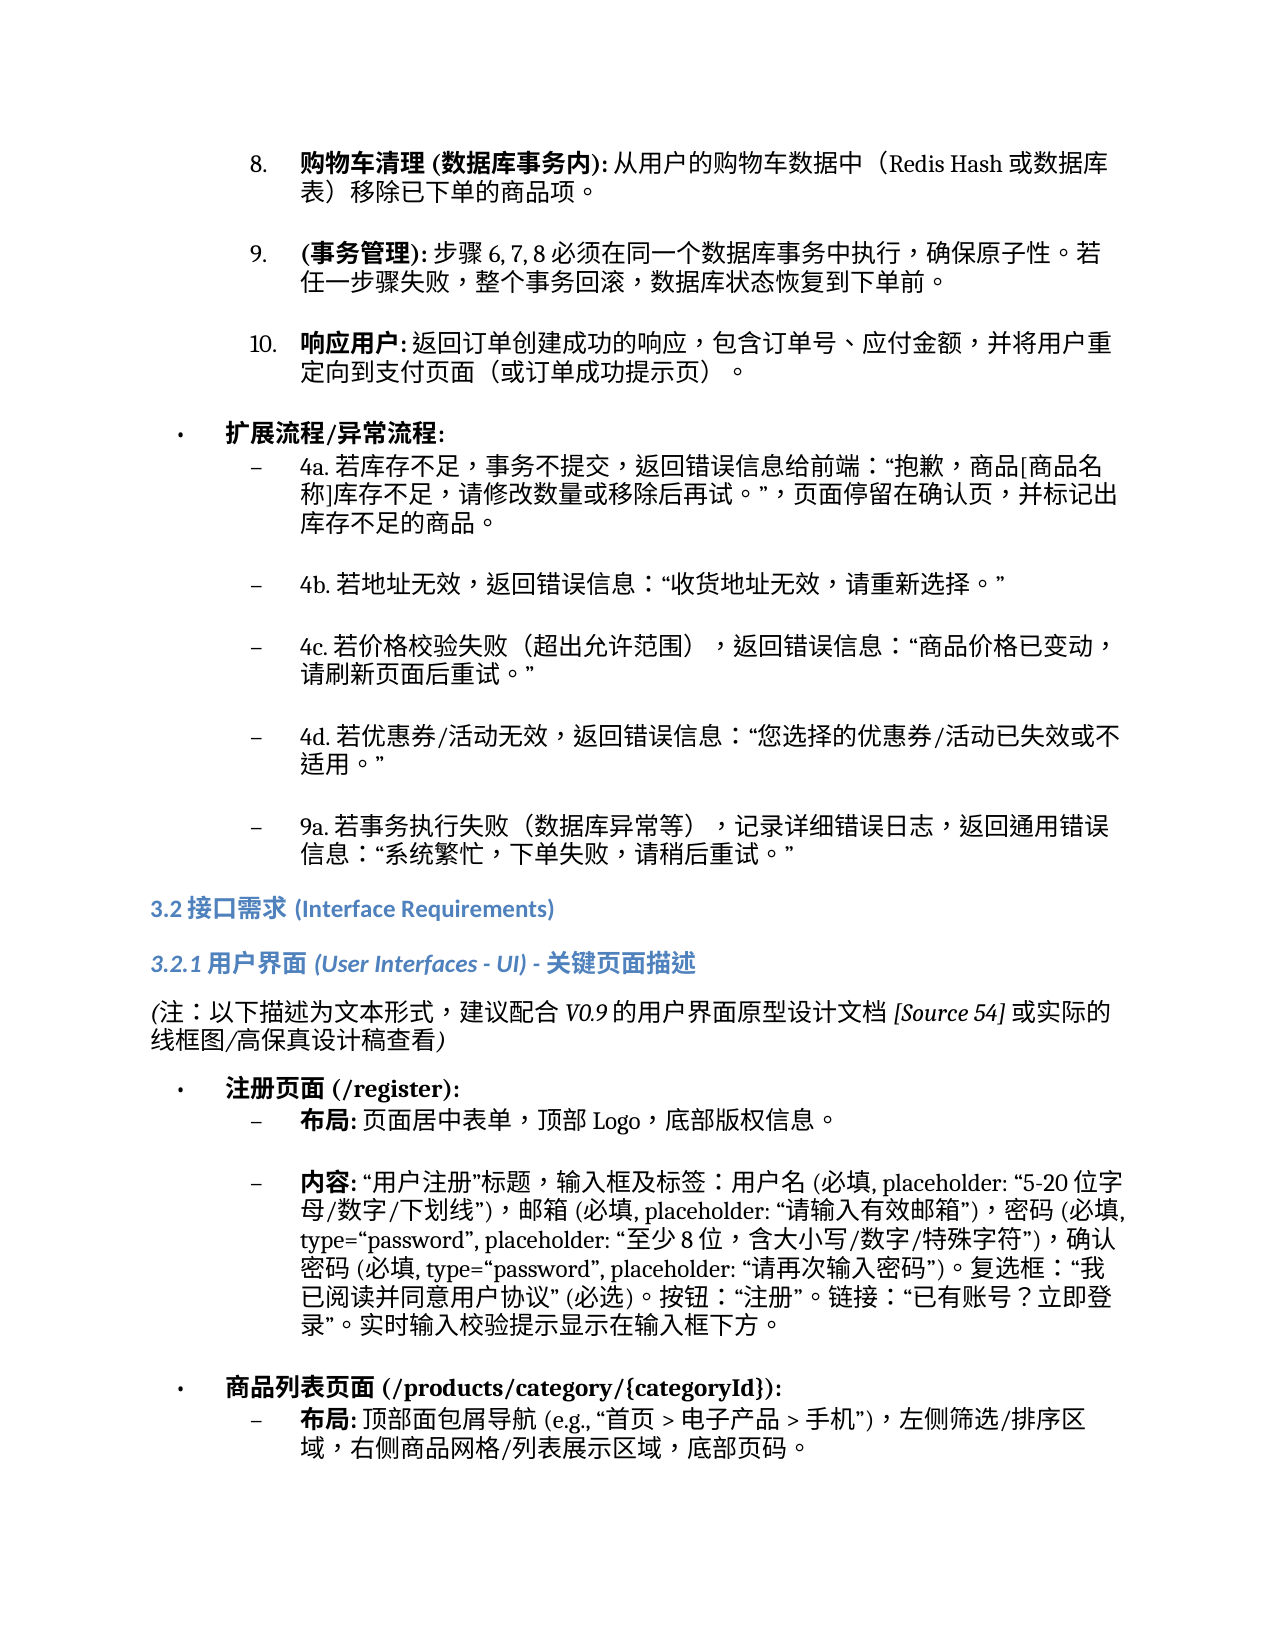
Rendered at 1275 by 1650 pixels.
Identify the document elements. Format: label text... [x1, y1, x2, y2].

list 注册页面 (/register): [175, 1075, 1125, 1103]
list 购物车清理 (数据库事务内): 从用户的购物车数据中（Redis Hash 或数据库表）移除已下单的商品项。 [250, 150, 1125, 236]
list 4a. 若库存不足，事务不提交，返回错误信息给前端：“抱歉，商品[商品名称]库存不足，请修改数量或移除后再试。”，页面停留在确认页，并标记出库存不足的商品。 [250, 452, 1125, 567]
list 扩展流程/异常流程: [175, 420, 1125, 449]
list 4c. 若价格校验失败（超出允许范围），返回错误信息：“商品价格已变动，请刷新页面后重试。” [250, 632, 1125, 719]
list 商品列表页面 (/products/category/{categoryId}): [175, 1373, 1125, 1402]
text (注：以下描述为文本形式，建议配合 V0.9 的用户界面原型设计文档 [Source 54] 或实际的线框图/高保真设计稿查看) [150, 998, 1125, 1056]
subtitle 3.2.1 用户界面 (User Interfaces - UI) - 关键页面描述 [150, 946, 1125, 980]
list 布局: 顶部面包屑导航 (e.g., “首页 > 电子产品 > 手机”)，左侧筛选/排序区域，右侧商品网格/列表展示区域，底部页码。 [250, 1406, 1125, 1492]
list 内容: “用户注册”标题，输入框及标签：用户名 (必填, placeholder: “5-20位字母/数字/下划线”)，邮箱 (必填, placeholder: “请输入有效邮箱”)，密码 (必填, type=“password”, placeholder: “至少8位，含大小写/数字/特殊字符”)，确认密码 (必填, type=“password”, placeholder: “请再次输入密码”)。复选框：“我已阅读并同意用户协议” (必选)。按钮：“注册”。链接：“已有账号？立即登录”。实时输入校验提示显示在输入框下方。 [250, 1168, 1125, 1370]
list 4d. 若优惠券/活动无效，返回错误信息：“您选择的优惠券/活动已失效或不适用。” [250, 722, 1125, 809]
subtitle 3.2 接口需求 (Interface Requirements) [150, 891, 1125, 925]
list (事务管理): 步骤 6, 7, 8 必须在同一个数据库事务中执行，确保原子性。若任一步骤失败，整个事务回滚，数据库状态恢复到下单前。 [250, 240, 1125, 326]
list 响应用户: 返回订单创建成功的响应，包含订单号、应付金额，并将用户重定向到支付页面（或订单成功提示页）。 [250, 330, 1125, 416]
list 4b. 若地址无效，返回错误信息：“收货地址无效，请重新选择。” [250, 571, 1125, 629]
list 布局: 页面居中表单，顶部Logo，底部版权信息。 [250, 1107, 1125, 1165]
list 9a. 若事务执行失败（数据库异常等），记录详细错误日志，返回通用错误信息：“系统繁忙，下单失败，请稍后重试。” [250, 812, 1125, 870]
